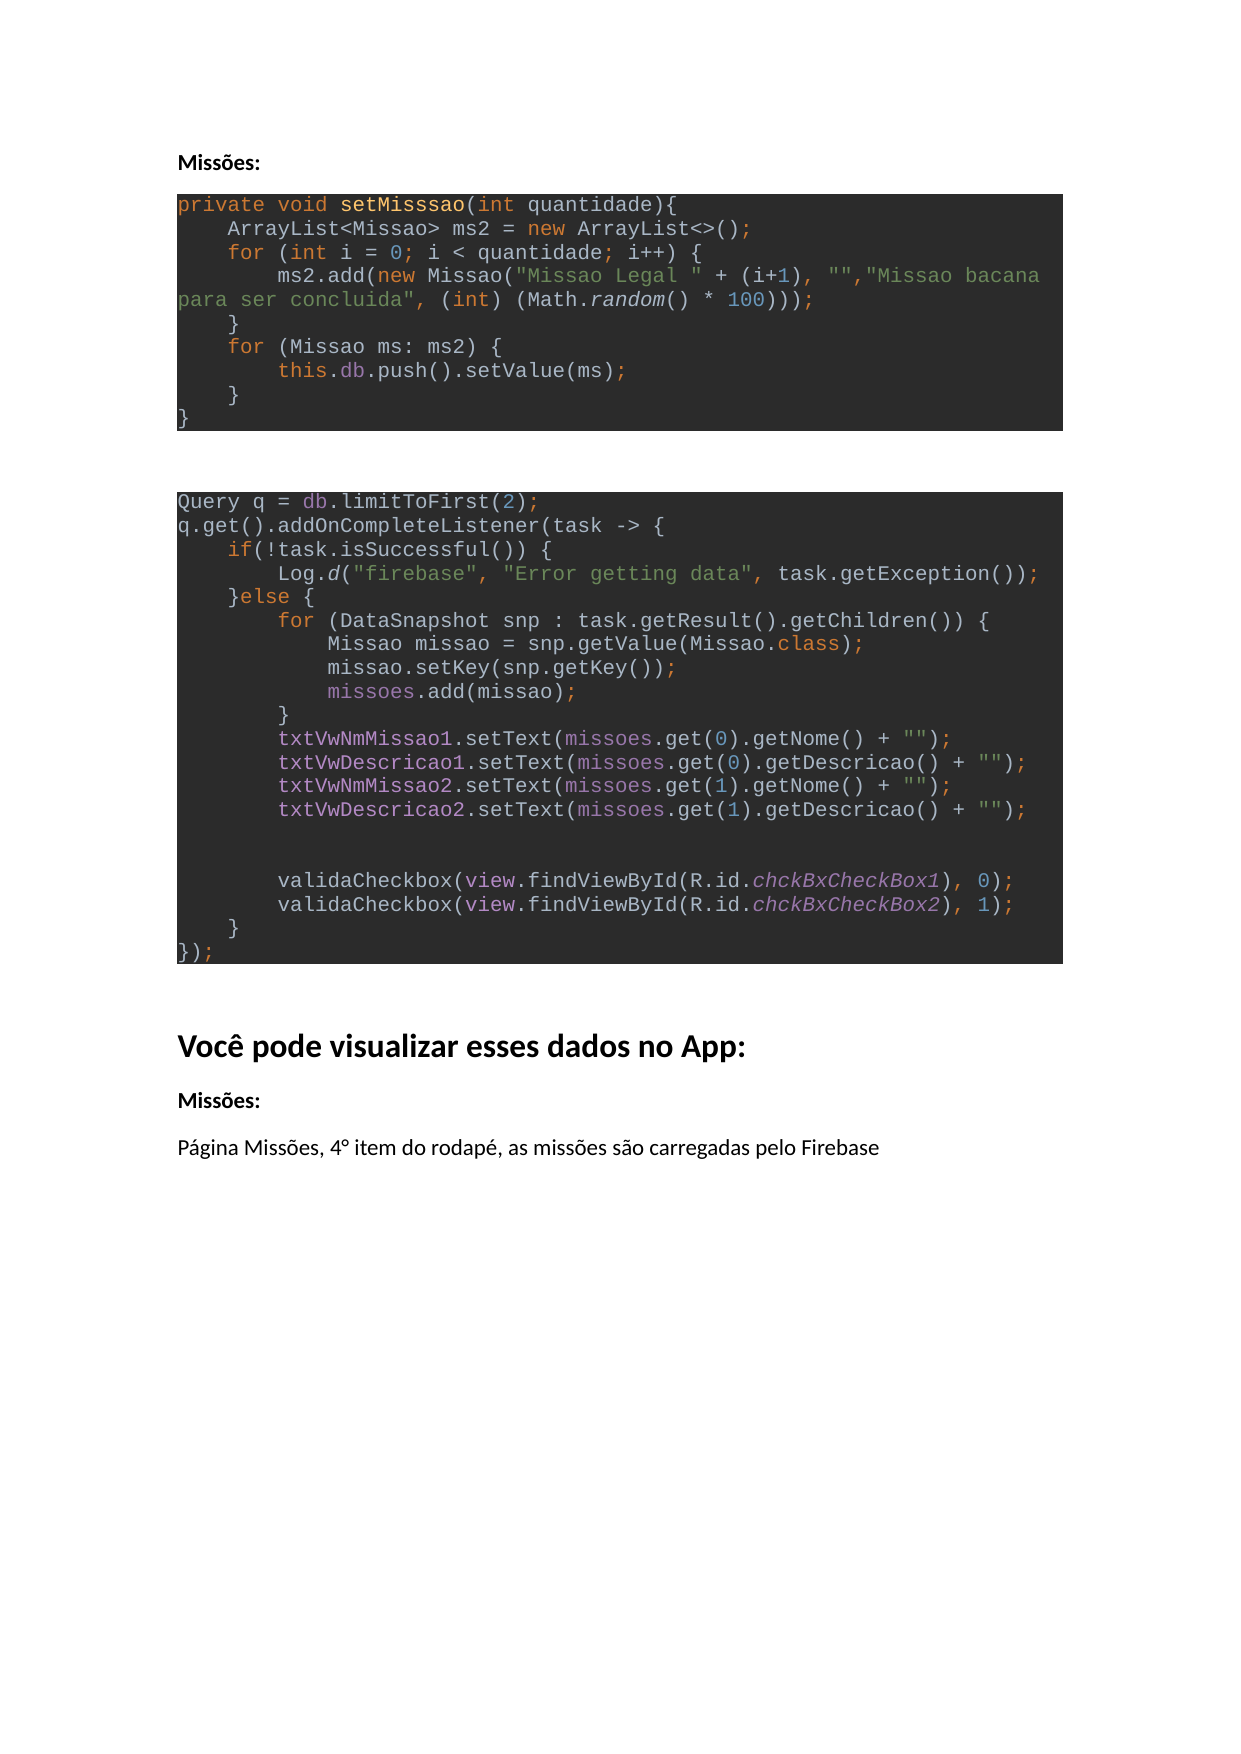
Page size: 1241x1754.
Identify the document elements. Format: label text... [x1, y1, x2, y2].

text Log.d("firebase", "Error getting data", task.getException()); [177, 562, 1063, 586]
text }); [177, 941, 1063, 964]
text } [177, 407, 1063, 431]
text txtVwDescricao2.setText(missoes.get(1).getDescricao() + ""); [177, 799, 1063, 870]
text Query q = db.limitToFirst(2); [177, 492, 1063, 515]
text } [177, 917, 1063, 941]
text }else { [177, 586, 1063, 610]
text txtVwNmMissao2.setText(missoes.get(1).getNome() + ""); [177, 775, 1063, 799]
text validaCheckbox(view.findViewById(R.id.chckBxCheckBox2), 1); [177, 893, 1063, 917]
text missoes.add(missao); [177, 681, 1063, 704]
text validaCheckbox(view.findViewById(R.id.chckBxCheckBox1), 0); [177, 870, 1063, 893]
text q.get().addOnCompleteListener(task -> { [177, 515, 1063, 539]
text for (Missao ms: ms2) { [177, 336, 1063, 360]
text Você pode visualizar esses dados no App: [177, 1025, 1063, 1066]
text ArrayList<Missao> ms2 = new ArrayList<>(); [177, 218, 1063, 242]
text ms2.add(new Missao("Missao Legal " + (i+1), "","Missao bacana para ser concluida", (int) (Math.random() * 100))); [177, 265, 1063, 313]
text private void setMisssao(int quantidade){ [177, 194, 1063, 218]
text Missao missao = snp.getValue(Missao.class); [177, 633, 1063, 657]
text if(!task.isSuccessful()) { [177, 539, 1063, 562]
text } [177, 704, 1063, 728]
text txtVwNmMissao1.setText(missoes.get(0).getNome() + ""); [177, 728, 1063, 752]
text Missões: [177, 148, 1063, 176]
text } [177, 313, 1063, 336]
text this.db.push().setValue(ms); [177, 360, 1063, 384]
text for (int i = 0; i < quantidade; i++) { [177, 242, 1063, 265]
text Página Missões, 4° item do rodapé, as missões são carregadas pelo Firebase [177, 1133, 1063, 1161]
text for (DataSnapshot snp : task.getResult().getChildren()) { [177, 610, 1063, 633]
text txtVwDescricao1.setText(missoes.get(0).getDescricao() + ""); [177, 752, 1063, 775]
text missao.setKey(snp.getKey()); [177, 657, 1063, 681]
text Missões: [177, 1086, 1063, 1114]
text } [177, 384, 1063, 407]
